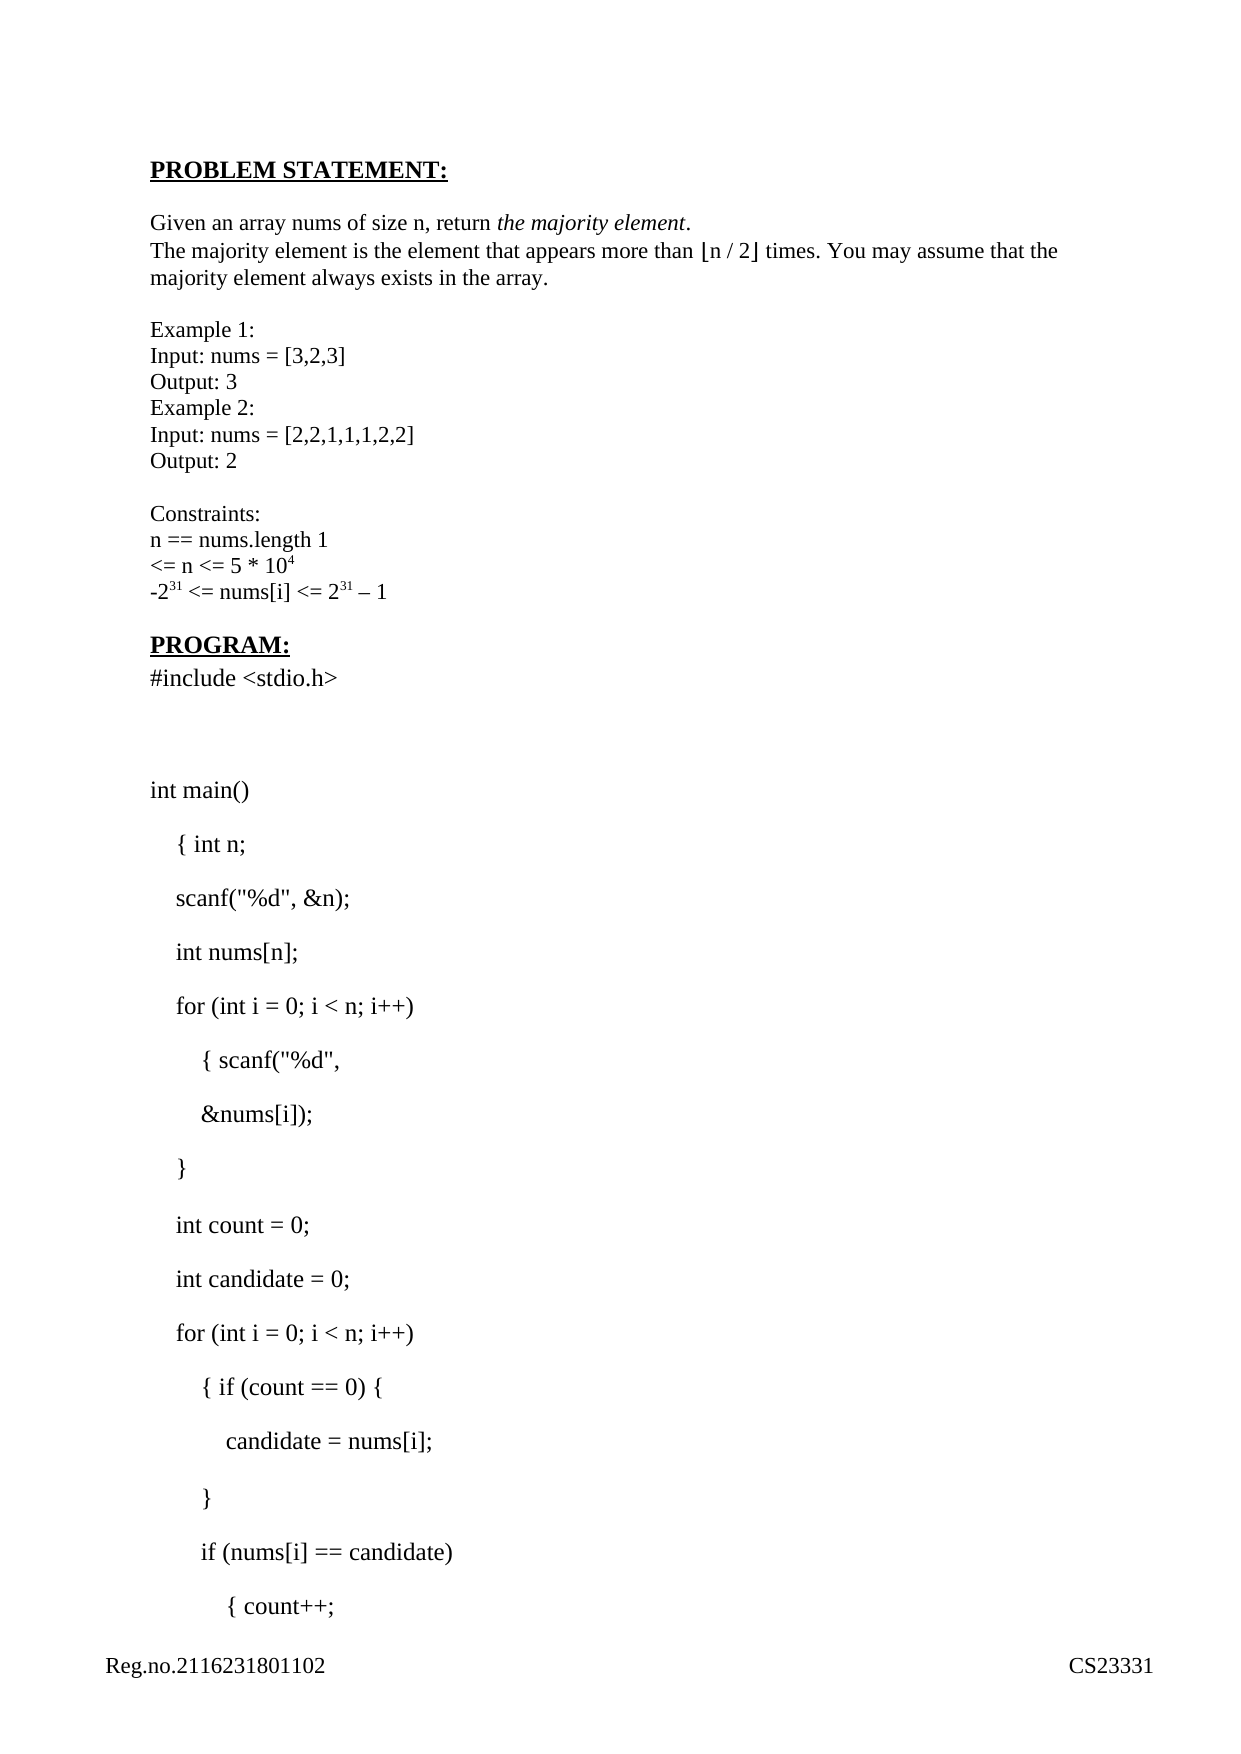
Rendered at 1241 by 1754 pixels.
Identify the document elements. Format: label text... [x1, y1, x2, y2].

text PROBLEM STATEMENT: [150, 155, 1155, 184]
text for (int i = 0; i < n; i++) { if (count == 0) { [176, 1318, 439, 1401]
text for (int i = 0; i < n; i++) { scanf("%d", &nums[i]); [176, 991, 441, 1128]
text Given an array nums of size n, return the majority element. [150, 209, 1155, 235]
text } [176, 1153, 1155, 1182]
text PROGRAM: [150, 630, 1155, 659]
text } [201, 1483, 1155, 1512]
text #include <stdio.h> [150, 663, 1155, 692]
text Input: nums = [3,2,3] Output: 3 [150, 343, 398, 394]
text n == nums.length 1 <= n <= 5 * 104 [150, 527, 329, 578]
text if (nums[i] == candidate) { count++; [201, 1537, 498, 1620]
text int candidate = 0; [176, 1264, 1155, 1293]
text Example 1: [150, 316, 1155, 342]
text -231 <= nums[i] <= 231 – 1 [150, 578, 1155, 605]
text Constraints: [150, 500, 1155, 526]
text Example 2: [150, 394, 1155, 421]
text int count = 0; [176, 1210, 1155, 1239]
text Input: nums = [2,2,1,1,1,2,2] Output: 2 [150, 421, 437, 474]
text int main() { int n; [150, 775, 288, 858]
text scanf("%d", &n); int nums[n]; [176, 883, 350, 966]
text candidate = nums[i]; [226, 1426, 1155, 1454]
text The majority element is the element that appears more than ⌊n / 2⌋ times. You may assume that the majority element always exists in the array. [150, 236, 1078, 290]
